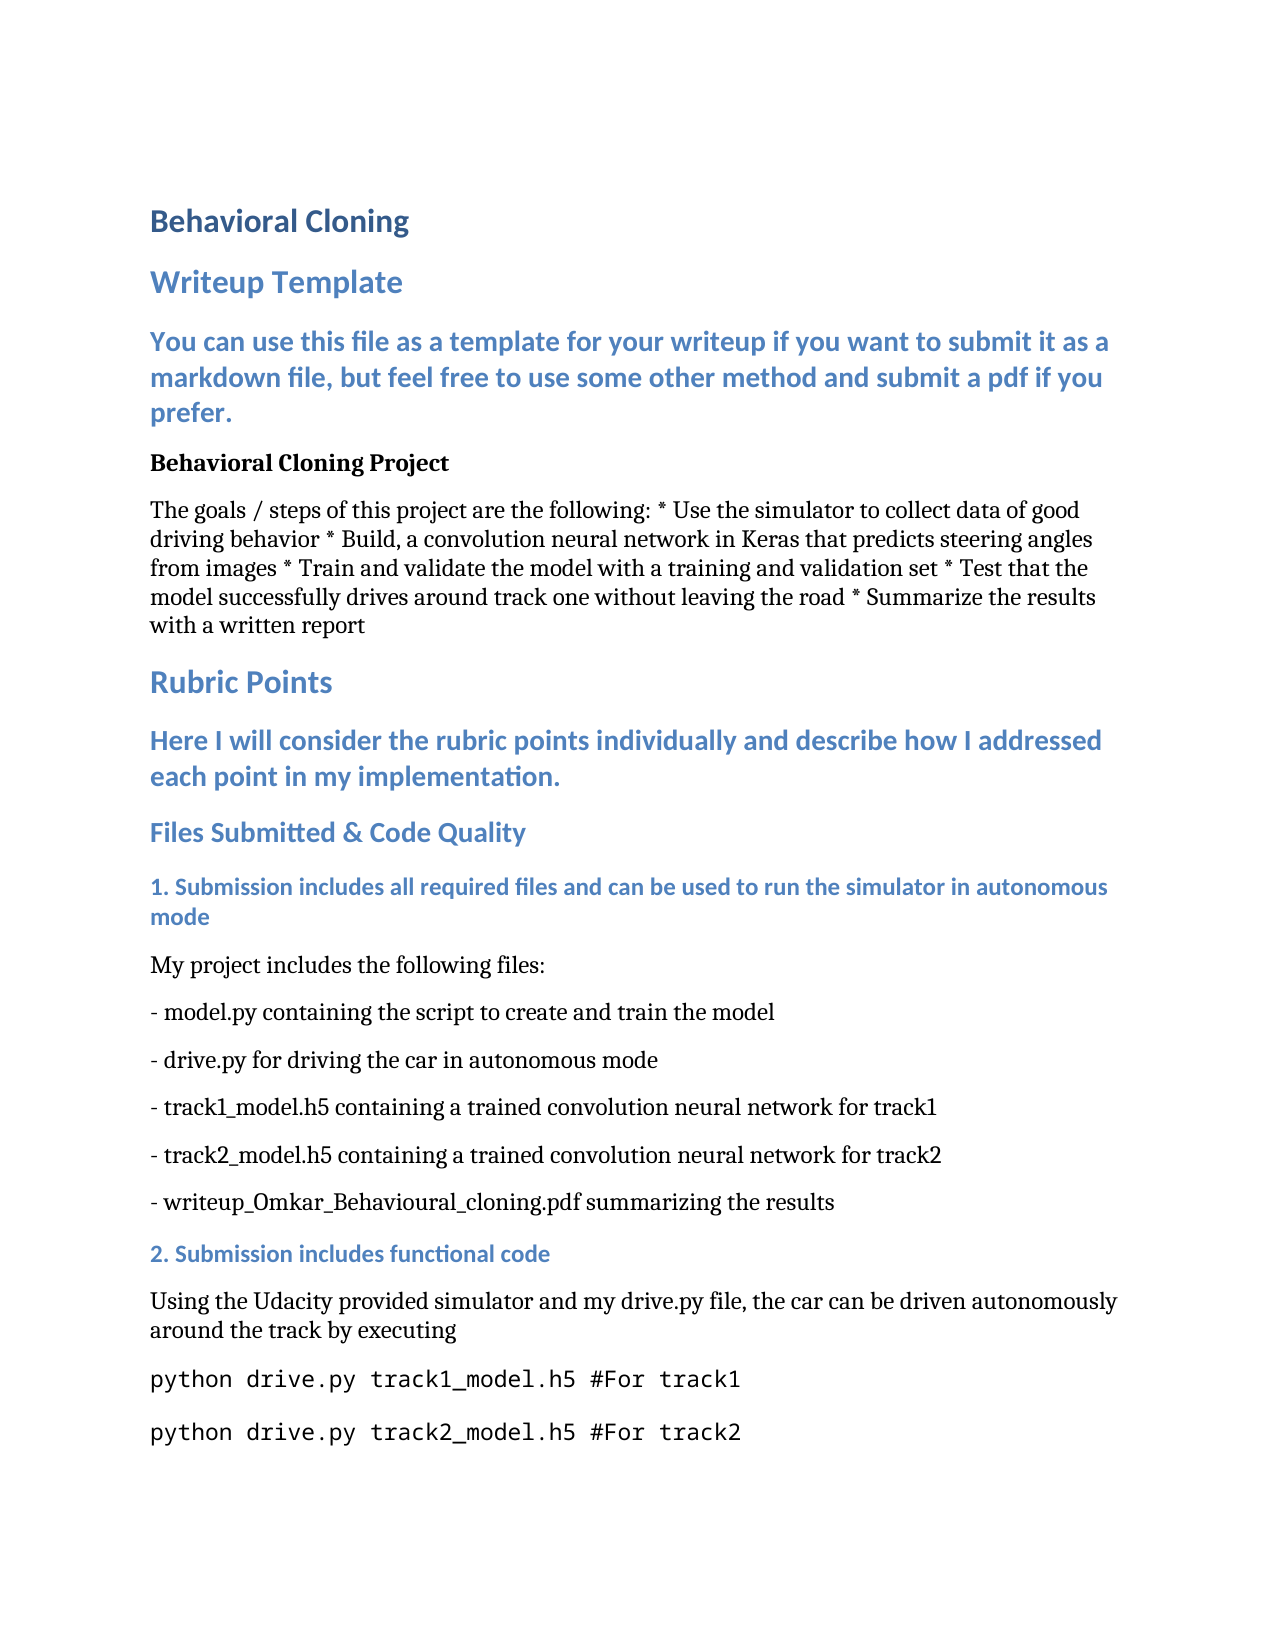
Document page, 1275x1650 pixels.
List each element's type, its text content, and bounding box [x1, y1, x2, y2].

text - track1_model.h5 containing a trained convolution neural network for track1 [150, 1093, 1125, 1122]
subtitle Files Submitted & Code Quality [150, 814, 1125, 850]
subtitle Behavioral Cloning [150, 200, 1125, 241]
text Using the Udacity provided simulator and my drive.py file, the car can be driven autonomously around the track by executing [150, 1287, 1125, 1344]
text Behavioral Cloning Project [150, 449, 1125, 477]
subtitle Here I will consider the rubric points individually and describe how I addressed each point in my implementation. [150, 722, 1125, 794]
subtitle 1. Submission includes all required files and can be used to run the simulator in autonomous mode [150, 871, 1125, 932]
text My project includes the following files: [150, 951, 1125, 979]
subtitle Writeup Template [150, 262, 1125, 302]
text - track2_model.h5 containing a trained convolution neural network for track2 [150, 1141, 1125, 1169]
subtitle Rubric Points [150, 661, 1125, 702]
text python drive.py track1_model.h5 #For track1 [150, 1363, 1125, 1394]
subtitle You can use this file as a template for your writeup if you want to submit it as a markdown file, but feel free to use some other method and submit a pdf if you prefer. [150, 323, 1125, 430]
text python drive.py track2_model.h5 #For track2 [150, 1415, 1125, 1447]
text - writeup_Omkar_Behavioural_cloning.pdf summarizing the results [150, 1188, 1125, 1217]
text - model.py containing the script to create and train the model [150, 998, 1125, 1027]
subtitle 2. Submission includes functional code [150, 1238, 1125, 1268]
text The goals / steps of this project are the following: * Use the simulator to collect data of good driving behavior * Build, a convolution neural network in Keras that predicts steering angles from images * Train and validate the model with a training and validation set * Test that the model successfully drives around track one without leaving the road * Summarize the results with a written report [150, 496, 1125, 640]
text - drive.py for driving the car in autonomous mode [150, 1046, 1125, 1074]
